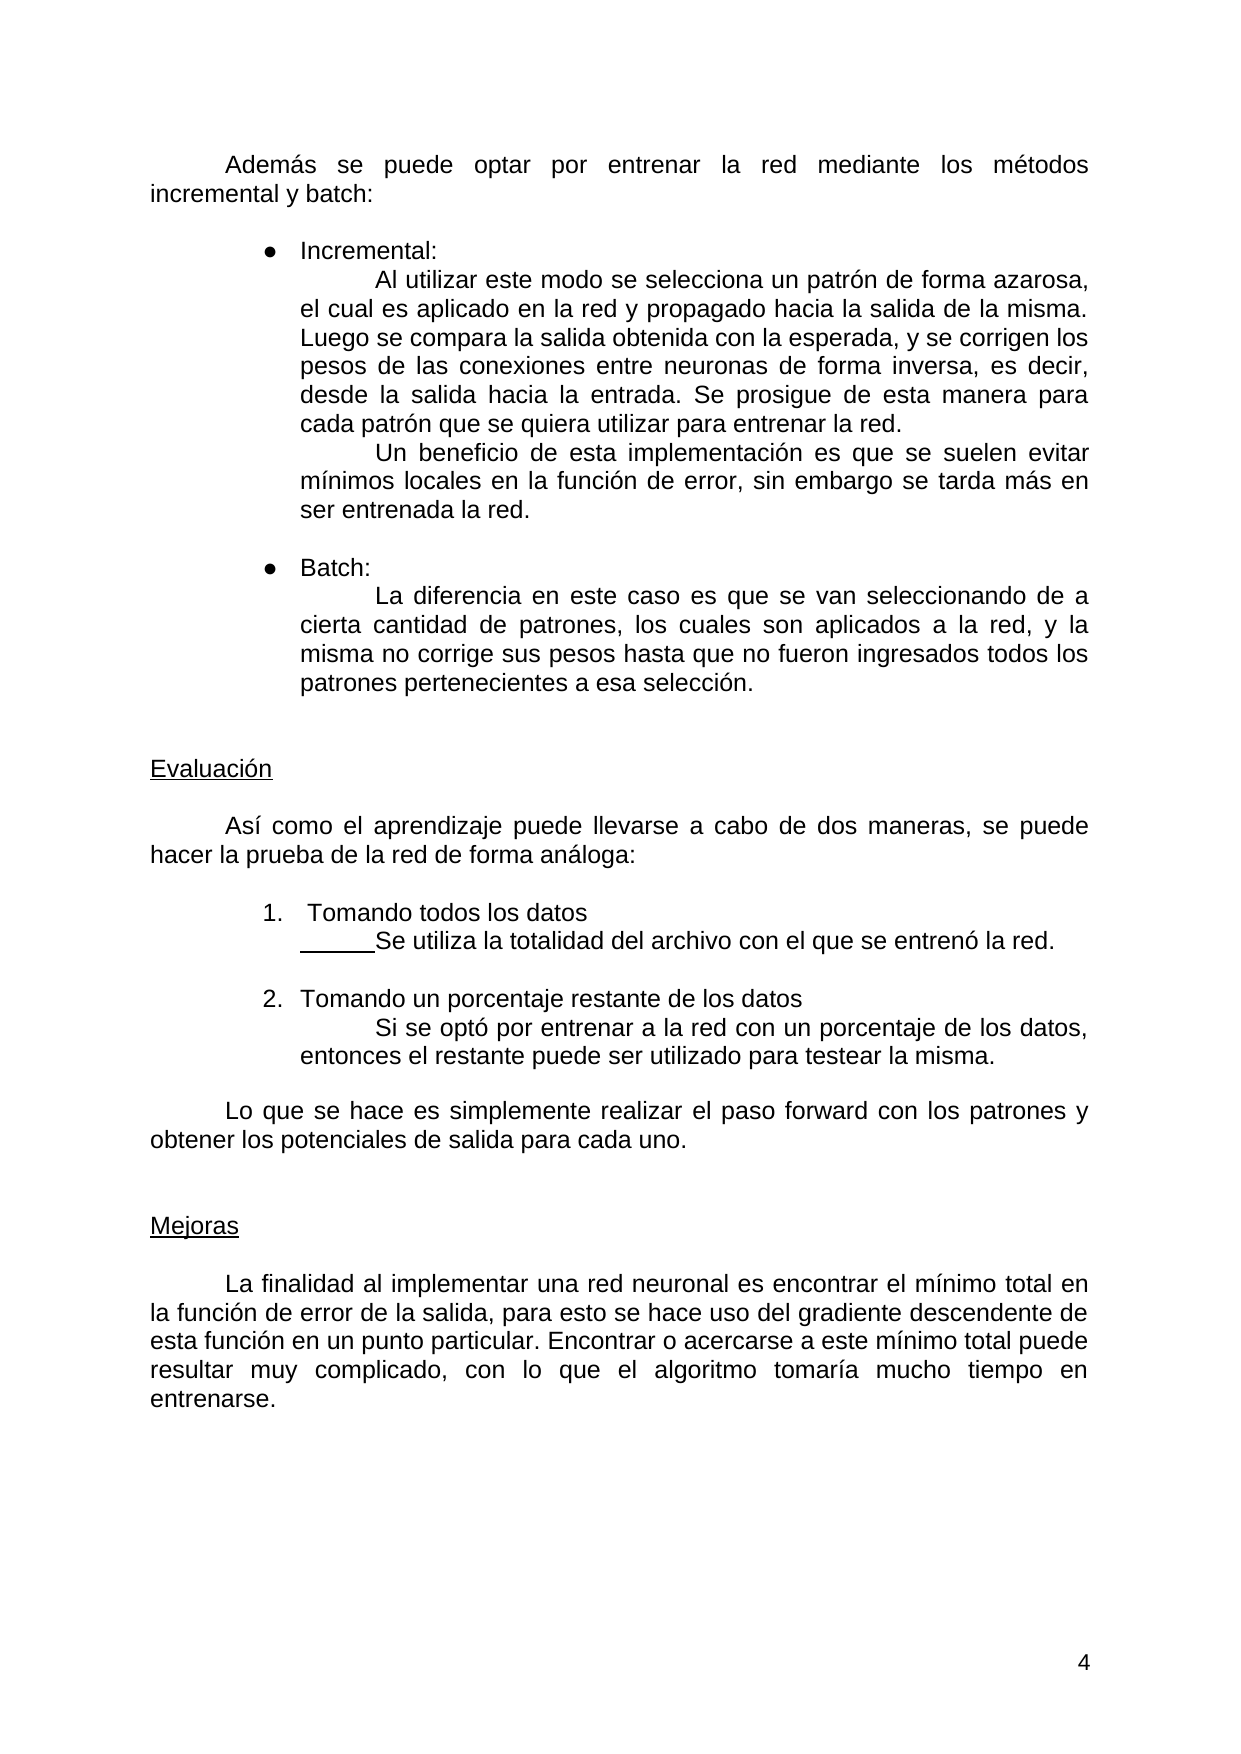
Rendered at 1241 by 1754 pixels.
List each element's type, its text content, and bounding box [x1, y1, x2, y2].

text Si se optó por entrenar a la red con un porcentaje de los datos, entonces el restante puede ser utilizado para testear la misma. [300, 1012, 1090, 1070]
list Tomando un porcentaje restante de los datos [262, 984, 1090, 1012]
text Así como el aprendizaje puede llevarse a cabo de dos maneras, se puede hacer la prueba de la red de forma análoga: [150, 811, 1090, 869]
text Además se puede optar por entrenar la red mediante los métodos incremental y batch: [150, 150, 1090, 207]
text La diferencia en este caso es que se van seleccionando de a cierta cantidad de patrones, los cuales son aplicados a la red, y la misma no corrige sus pesos hasta que no fueron ingresados todos los patrones pertenecientes a esa selección. [300, 581, 1090, 696]
list Tomando todos los datos [262, 897, 1090, 926]
text La finalidad al implementar una red neuronal es encontrar el mínimo total en la función de error de la salida, para esto se hace uso del gradiente descendente de esta función en un punto particular. Encontrar o acercarse a este mínimo total puede resultar muy complicado, con lo que el algoritmo tomaría mucho tiempo en entrenarse. [150, 1269, 1090, 1413]
list Incremental: [262, 236, 1090, 265]
text Evaluación [150, 754, 1090, 782]
text Mejoras [150, 1211, 1090, 1240]
text Un beneficio de esta implementación es que se suelen evitar mínimos locales en la función de error, sin embargo se tarda más en ser entrenada la red. [300, 437, 1090, 524]
text Al utilizar este modo se selecciona un patrón de forma azarosa, el cual es aplicado en la red y propagado hacia la salida de la misma. Luego se compara la salida obtenida con la esperada, y se corrigen los pesos de las conexiones entre neuronas de forma inversa, es decir, desde la salida hacia la entrada. Se prosigue de esta manera para cada patrón que se quiera utilizar para entrenar la red. [300, 265, 1090, 437]
list Batch: [262, 552, 1090, 581]
text Se utiliza la totalidad del archivo con el que se entrenó la red. [300, 926, 1090, 955]
text Lo que se hace es simplemente realizar el paso forward con los patrones y obtener los potenciales de salida para cada uno. [150, 1096, 1090, 1154]
